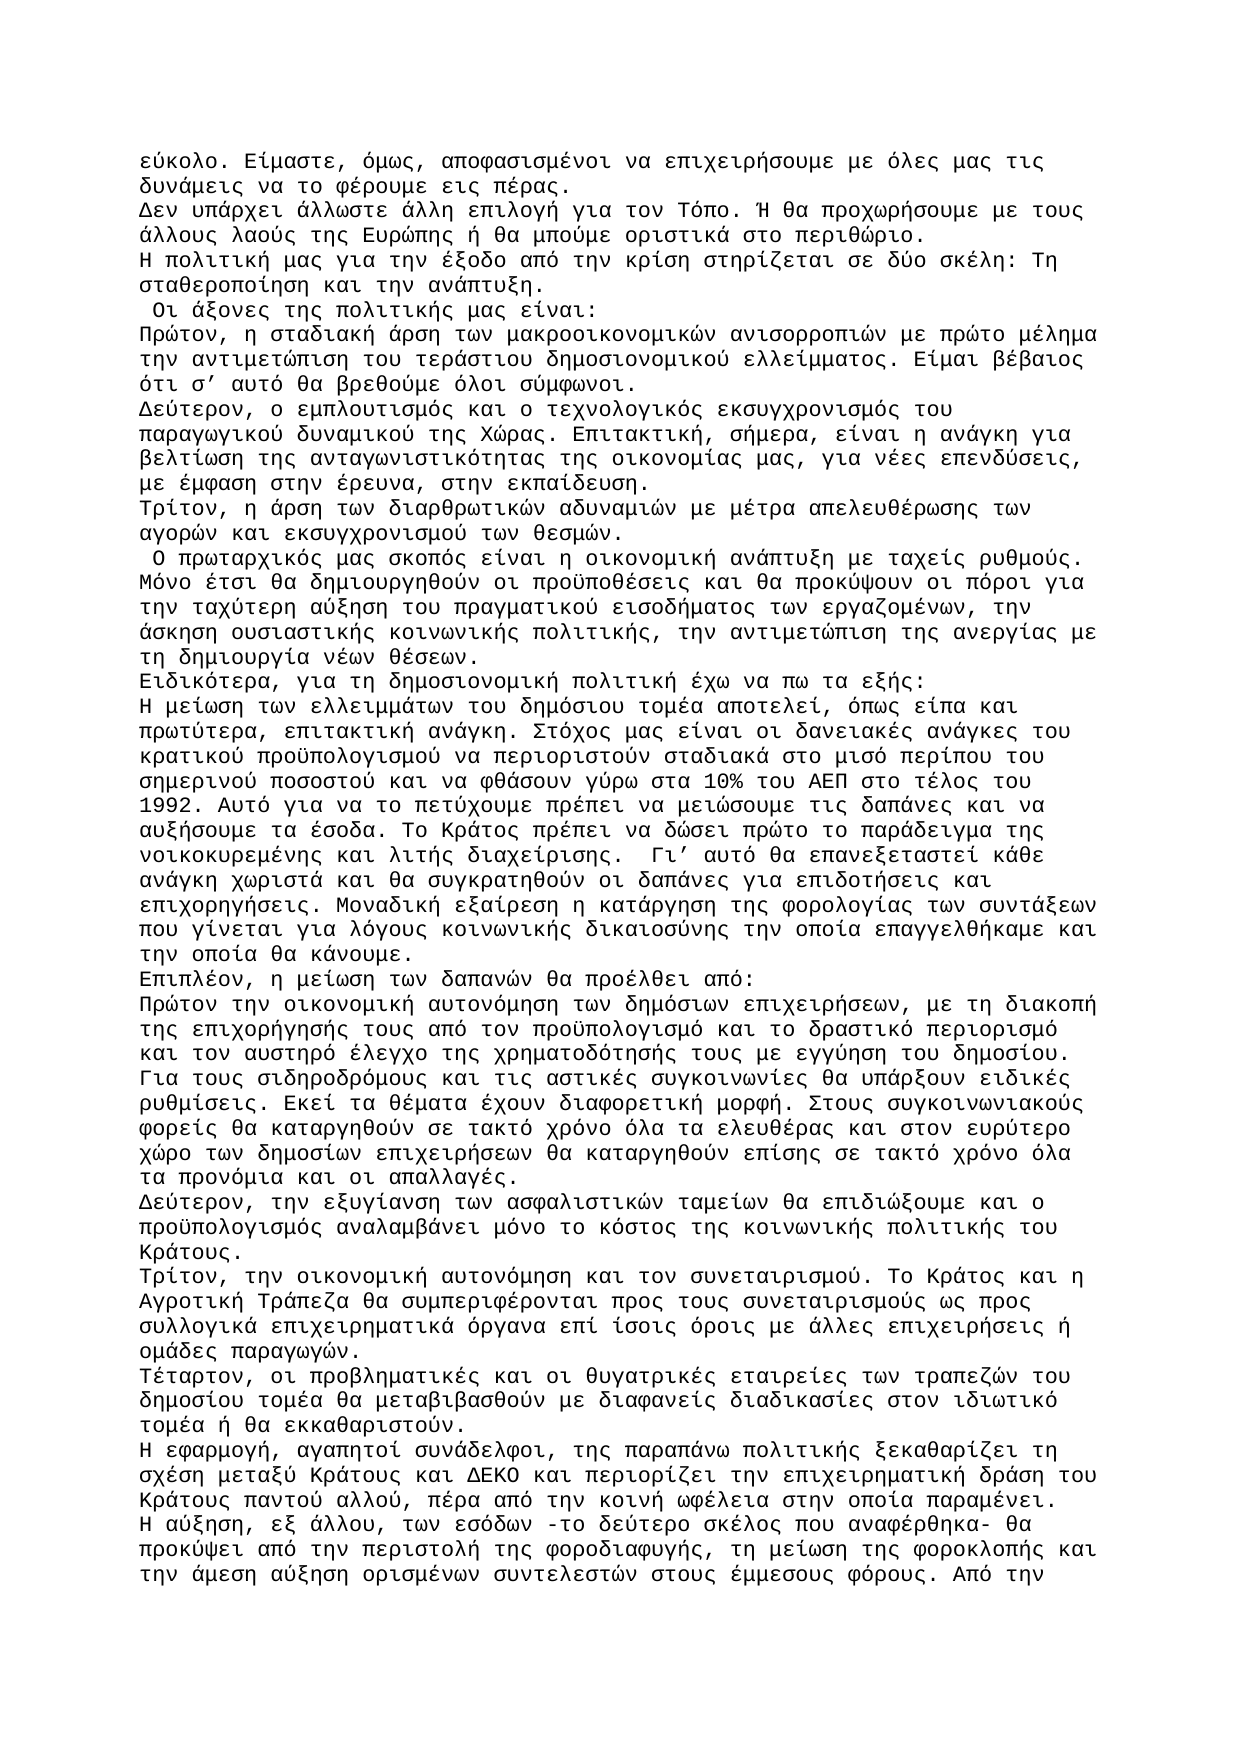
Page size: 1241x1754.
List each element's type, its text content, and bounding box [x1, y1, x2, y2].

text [139, 1513, 1101, 1588]
text Πρώτον την οικονομική αυτονόμηση των δημόσιων επιχειρήσεων, με τη διακοπή της επιχορήγησής τους από τον προϋπολογισμό και το δραστικό περιορισμό και τον αυστηρό έλεγχο της χρηματοδότησής τους με εγγύηση του δημοσίου. Για τους σιδηροδρόμους και τις αστικές συγκοινωνίες θα υπάρξουν ειδικές ρυθμίσεις. Εκεί τα θέματα έχουν διαφορετική μορφή. Στους συγκοινωνιακούς φορείς θα καταργηθούν σε τακτό χρόνο όλα τα ελευθέρας και στον ευρύτερο χώρο των δημοσίων επιχειρήσεων θα καταργηθούν επίσης σε τακτό χρόνο όλα τα προνόμια και οι απαλλαγές. [139, 993, 1101, 1191]
text Τρίτον, την οικονομική αυτονόμηση και τον συνεταιρισμού. Το Κράτος και η Αγροτική Τράπεζα θα συμπεριφέρονται προς τους συνεταιρισμούς ως προς συλλογικά επιχειρηματικά όργανα επί ίσοις όροις με άλλες επιχειρήσεις ή ομάδες παραγωγών. [139, 1266, 1101, 1365]
text Δεύτερον, την εξυγίανση των ασφαλιστικών ταμείων θα επιδιώξουμε και ο προϋπολογισμός αναλαμβάνει μόνο το κόστος της κοινωνικής πολιτικής του Κράτους. [139, 1191, 1101, 1266]
text Η εφαρμογή, αγαπητοί συνάδελφοι, της παραπάνω πολιτικής ξεκαθαρίζει τη σχέση μεταξύ Κράτους και ΔΕΚΟ και περιορίζει την επιχειρηματική δράση του Κράτους παντού αλλού, πέρα από την κοινή ωφέλεια στην οποία παραμένει. [139, 1439, 1101, 1513]
text Τρίτον, η άρση των διαρθρωτικών αδυναμιών με μέτρα απελευθέρωσης των αγορών και εκσυγχρονισμού των θεσμών. [139, 497, 1101, 547]
text Δεν υπάρχει άλλωστε άλλη επιλογή για τον Τόπο. Ή θα προχωρήσουμε με τους άλλους λαούς της Ευρώπης ή θα μπούμε οριστικά στο περιθώριο. [139, 199, 1101, 249]
text Πρώτον, η σταδιακή άρση των μακροοικονομικών ανισορροπιών με πρώτο μέλημα την αντιμετώπιση του τεράστιου δημοσιονομικού ελλείμματος. Είμαι βέβαιος ότι σ’ αυτό θα βρεθούμε όλοι σύμφωνοι. [139, 323, 1101, 398]
text Η πολιτική μας για την έξοδο από την κρίση στηρίζεται σε δύο σκέλη: Τη σταθεροποίηση και την ανάπτυξη. [139, 249, 1101, 299]
text Η μείωση των ελλειμμάτων του δημόσιου τομέα αποτελεί, όπως είπα και πρωτύτερα, επιτακτική ανάγκη. Στόχος μας είναι οι δανειακές ανάγκες του κρατικού προϋπολογισμού να περιοριστούν σταδιακά στο μισό περίπου του σημερινού ποσοστού και να φθάσουν γύρω στα 10% του ΑΕΠ στο τέλος του 1992. Αυτό για να το πετύχουμε πρέπει να μειώσουμε τις δαπάνες και να αυξήσουμε τα έσοδα. Το Κράτος πρέπει να δώσει πρώτο το παράδειγμα της νοικοκυρεμένης και λιτής διαχείρισης. Γι’ αυτό θα επανεξεταστεί κάθε ανάγκη χωριστά και θα συγκρατηθούν οι δαπάνες για επιδοτήσεις και επιχορηγήσεις. Μοναδική εξαίρεση η κατάργηση της φορολογίας των συντάξεων που γίνεται για λόγους κοινωνικής δικαιοσύνης την οποία επαγγελθήκαμε και την οποία θα κάνουμε. [139, 695, 1101, 968]
text Επιπλέον, η μείωση των δαπανών θα προέλθει από: [139, 968, 1101, 993]
text Οι άξονες της πολιτικής μας είναι: [139, 299, 1101, 323]
text Ο πρωταρχικός μας σκοπός είναι η οικονομική ανάπτυξη με ταχείς ρυθμούς. Μόνο έτσι θα δημιουργηθούν οι προϋποθέσεις και θα προκύψουν οι πόροι για την ταχύτερη αύξηση του πραγματικού εισοδήματος των εργαζομένων, την άσκηση ουσιαστικής κοινωνικής πολιτικής, την αντιμετώπιση της ανεργίας με τη δημιουργία νέων θέσεων. [139, 547, 1101, 671]
text Ειδικότερα, για τη δημοσιονομική πολιτική έχω να πω τα εξής: [139, 671, 1101, 695]
text Δεύτερον, ο εμπλουτισμός και ο τεχνολογικός εκσυγχρονισμός του παραγωγικού δυναμικού της Χώρας. Επιτακτική, σήμερα, είναι η ανάγκη για βελτίωση της ανταγωνιστικότητας της οικονομίας μας, για νέες επενδύσεις, με έμφαση στην έρευνα, στην εκπαίδευση. [139, 398, 1101, 497]
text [139, 150, 1101, 199]
text Τέταρτον, οι προβληματικές και οι θυγατρικές εταιρείες των τραπεζών του δημοσίου τομέα θα μεταβιβασθούν με διαφανείς διαδικασίες στον ιδιωτικό τομέα ή θα εκκαθαριστούν. [139, 1365, 1101, 1439]
